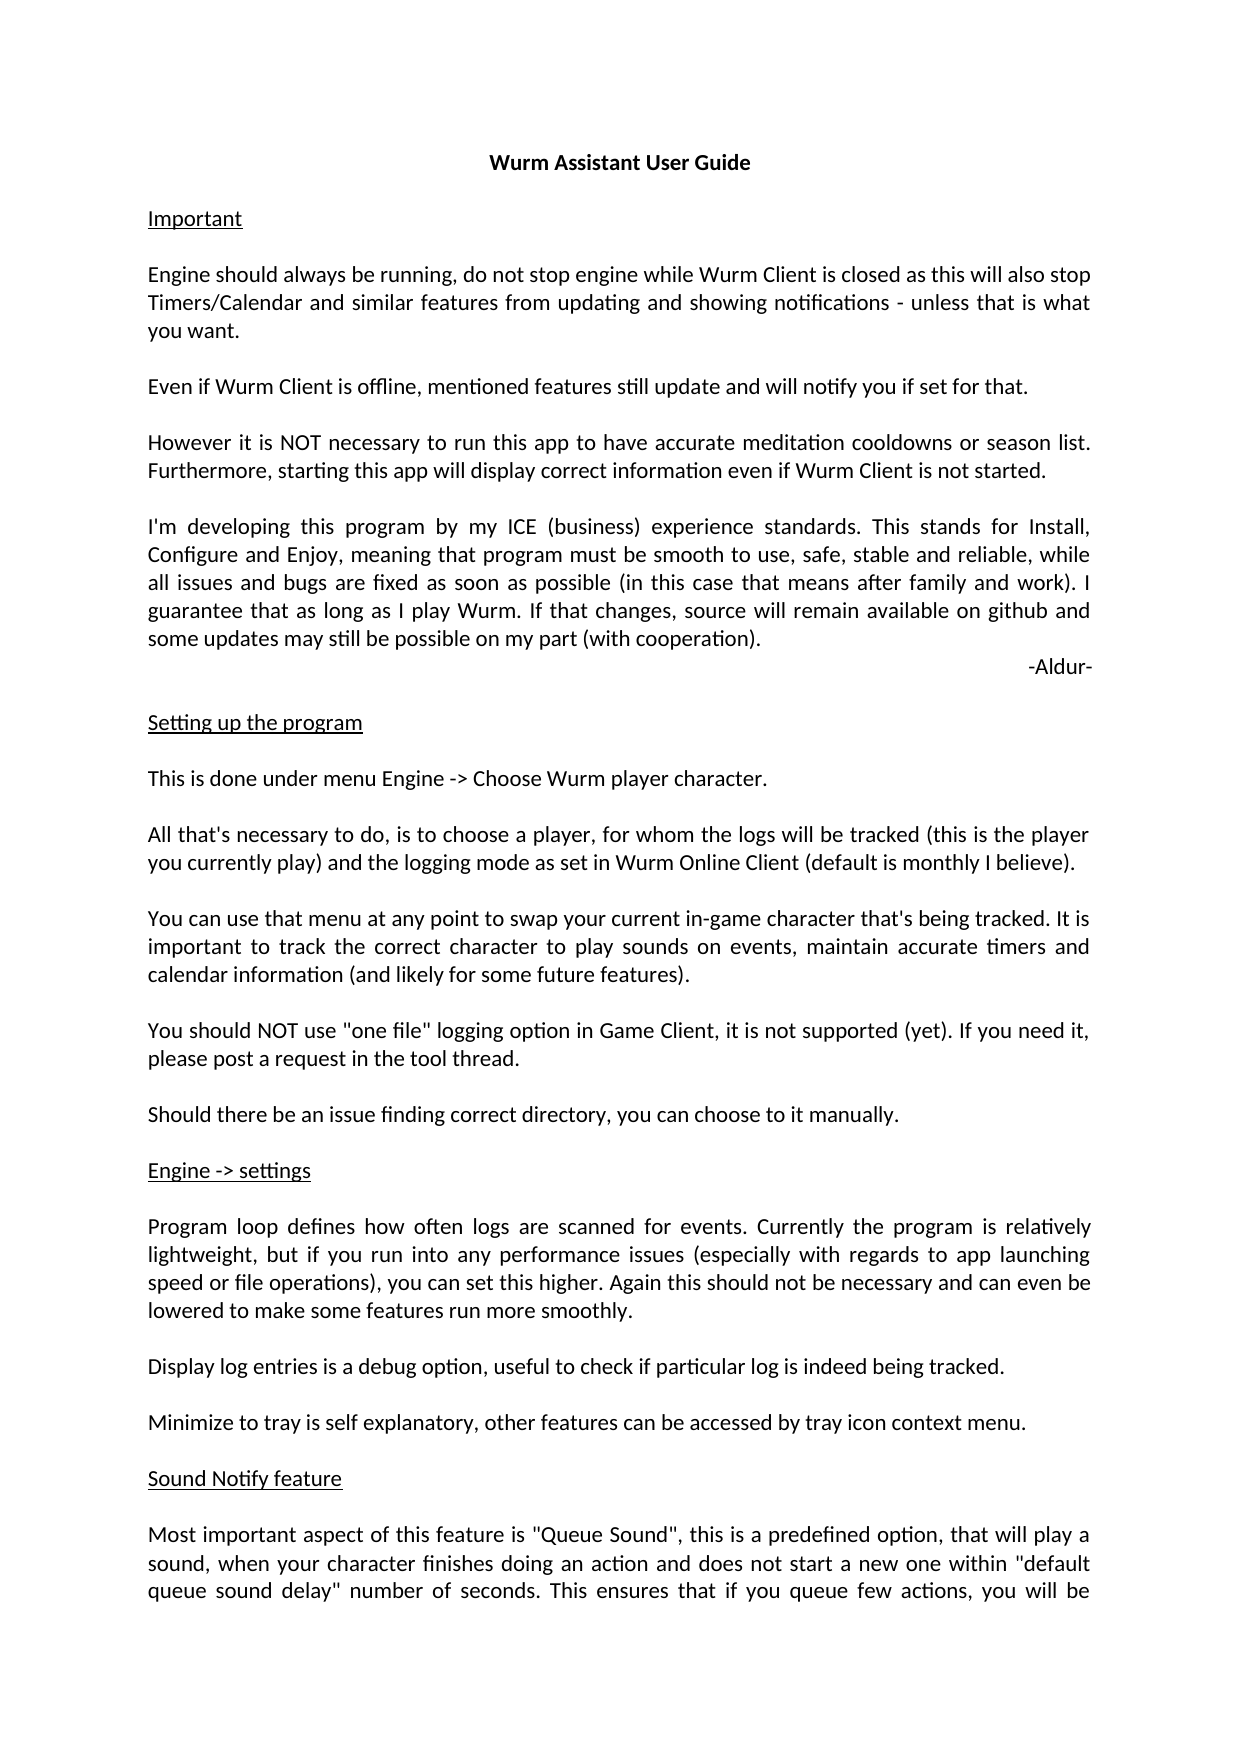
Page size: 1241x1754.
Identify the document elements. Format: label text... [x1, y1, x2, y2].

text Should there be an issue finding correct directory, you can choose to it manually. [148, 1100, 1093, 1128]
text Setting up the program [148, 708, 1093, 736]
text Minimize to tray is self explanatory, other features can be accessed by tray icon context menu. [148, 1408, 1093, 1437]
text Engine -> settings [148, 1156, 1093, 1184]
text Display log entries is a debug option, useful to check if particular log is indeed being tracked. [148, 1352, 1093, 1381]
text Engine should always be running, do not stop engine while Wurm Client is closed as this will also stop Timers/Calendar and similar features from updating and showing notifications - unless that is what you want. [148, 260, 1093, 344]
text All that's necessary to do, is to choose a player, for whom the logs will be tracked (this is the player you currently play) and the logging mode as set in Wurm Online Client (default is monthly I believe). [148, 820, 1093, 876]
text I'm developing this program by my ICE (business) experience standards. This stands for Install, Configure and Enjoy, meaning that program must be smooth to use, safe, stable and reliable, while all issues and bugs are fixed as soon as possible (in this case that means after family and work). I guarantee that as long as I play Wurm. If that changes, source will remain available on github and some updates may still be possible on my part (with cooperation). [148, 512, 1093, 652]
text However it is NOT necessary to run this app to have accurate meditation cooldowns or season list. Furthermore, starting this app will display correct information even if Wurm Client is not started. [148, 428, 1093, 484]
text Wurm Assistant User Guide [148, 148, 1093, 176]
text Even if Wurm Client is offline, mentioned features still update and will notify you if set for that. [148, 372, 1093, 400]
text This is done under menu Engine -> Choose Wurm player character. [148, 764, 1093, 792]
text Sound Notify feature [148, 1464, 1093, 1493]
text You can use that menu at any point to swap your current in-game character that's being tracked. It is important to track the correct character to play sounds on events, maintain accurate timers and calendar information (and likely for some future features). [148, 904, 1093, 988]
text Program loop defines how often logs are scanned for events. Currently the program is relatively lightweight, but if you run into any performance issues (especially with regards to app launching speed or file operations), you can set this higher. Again this should not be necessary and can even be lowered to make some features run more smoothly. [148, 1212, 1093, 1324]
text -Aldur- [148, 652, 1093, 680]
text Important [148, 204, 1093, 232]
text You should NOT use "one file" logging option in Game Client, it is not supported (yet). If you need it, please post a request in the tool thread. [148, 1016, 1093, 1072]
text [148, 1521, 1093, 1605]
